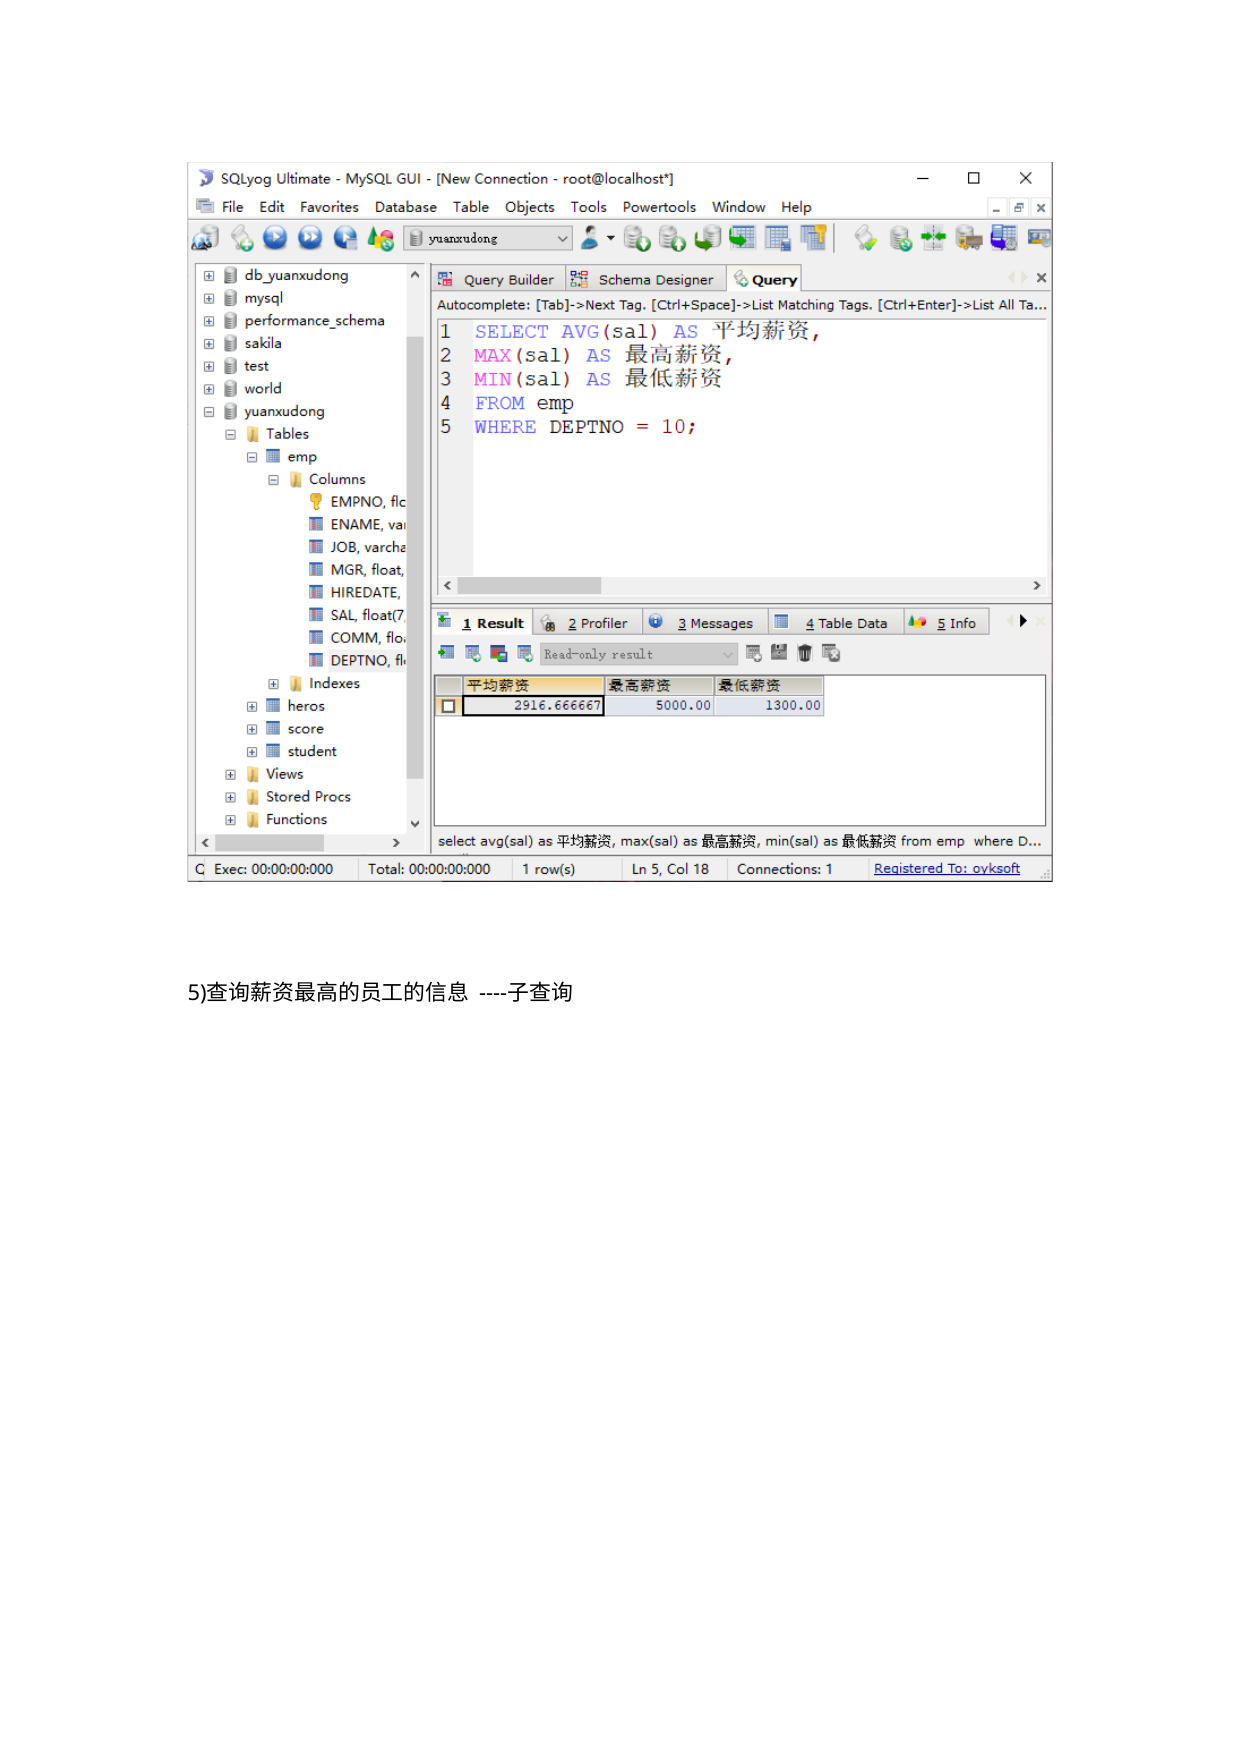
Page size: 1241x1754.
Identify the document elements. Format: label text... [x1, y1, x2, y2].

text 5)查询薪资最高的员工的信息 ----子查询 [187, 974, 1053, 1007]
picture [187, 162, 1053, 882]
